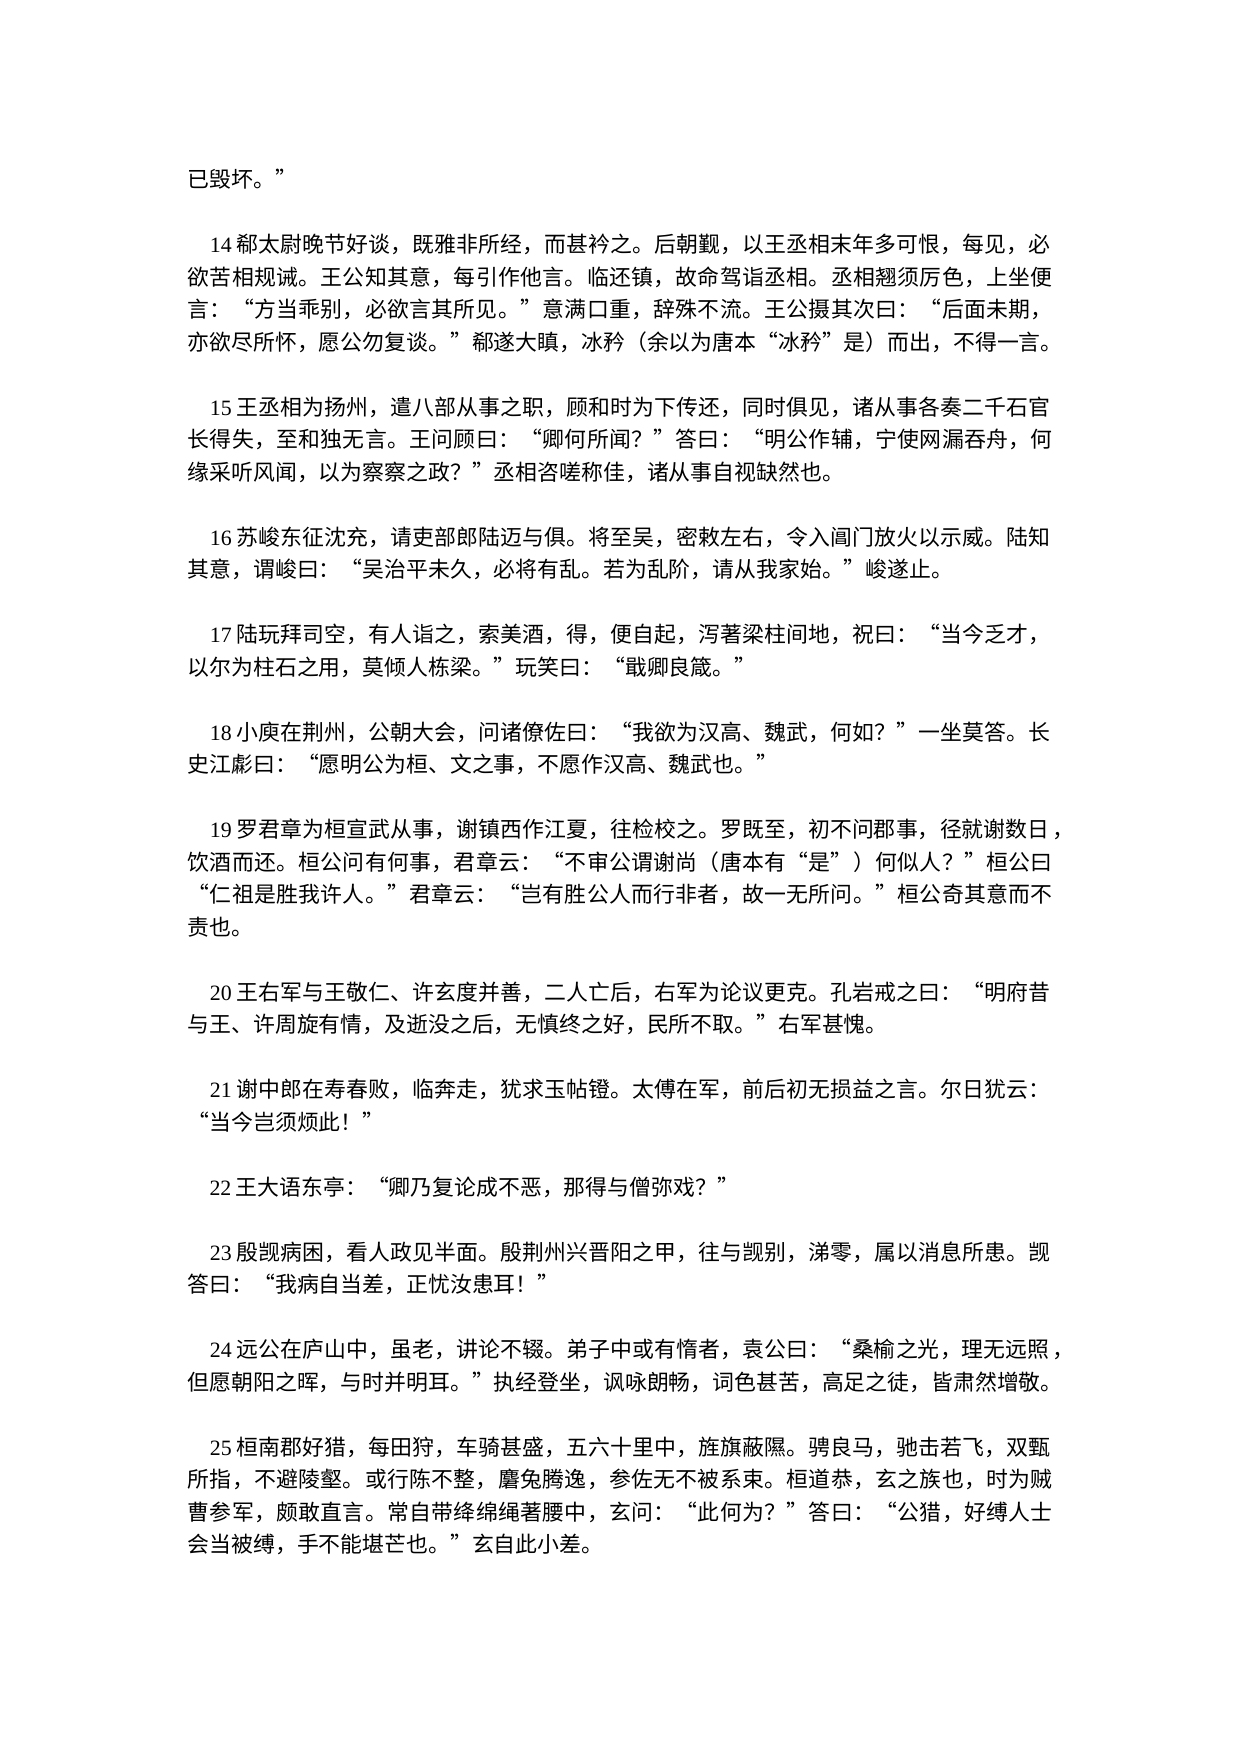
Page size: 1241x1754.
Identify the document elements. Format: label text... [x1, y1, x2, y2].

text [187, 162, 1053, 194]
text 18小庾在荆州，公朝大会，问诸僚佐曰：“我欲为汉高、魏武，何如？”一坐莫答。长史江虨曰：“愿明公为桓、文之事，不愿作汉高、魏武也。” [187, 714, 1053, 779]
text 14郗太尉晚节好谈，既雅非所经，而甚衿之。后朝觐，以王丞相末年多可恨，每见，必欲苦相规诫。王公知其意，每引作他言。临还镇，故命驾诣丞相。丞相翘须厉色，上坐便言：“方当乖别，必欲言其所见。”意满口重，辞殊不流。王公摄其次曰：“后面未期，亦欲尽所怀，愿公勿复谈。”郗遂大瞋，冰矜（余以为唐本“冰矜”是）而出，不得一言。 [187, 227, 1053, 357]
text 22王大语东亭：“卿乃复论成不恶，那得与僧弥戏？” [187, 1169, 1053, 1202]
text 19罗君章为桓宣武从事，谢镇西作江夏，往检校之。罗既至，初不问郡事，径就谢数日，饮酒而还。桓公问有何事，君章云：“不审公谓谢尚（唐本有“是”）何似人？”桓公曰：“仁祖是胜我许人。”君章云：“岂有胜公人而行非者，故一无所问。”桓公奇其意而不责也。 [187, 812, 1053, 942]
text 15王丞相为扬州，遣八部从事之职，顾和时为下传还，同时俱见，诸从事各奏二千石官长得失，至和独无言。王问顾曰：“卿何所闻？”答曰：“明公作辅，宁使网漏吞舟，何缘采听风闻，以为察察之政？”丞相咨嗟称佳，诸从事自视缺然也。 [187, 389, 1053, 487]
text 16苏峻东征沈充，请吏部郎陆迈与俱。将至吴，密敕左右，令入阊门放火以示威。陆知其意，谓峻曰：“吴治平未久，必将有乱。若为乱阶，请从我家始。”峻遂止。 [187, 519, 1053, 584]
text 23殷觊病困，看人政见半面。殷荆州兴晋阳之甲，往与觊别，涕零，属以消息所患。觊答曰：“我病自当差，正忧汝患耳！” [187, 1234, 1053, 1299]
text 25桓南郡好猎，每田狩，车骑甚盛，五六十里中，旌旗蔽隰。骋良马，驰击若飞，双甄所指，不避陵壑。或行陈不整，麏兔腾逸，参佐无不被系束。桓道恭，玄之族也，时为贼曹参军，颇敢直言。常自带绛绵绳著腰中，玄问：“此何为？”答曰：“公猎，好缚人士，会当被缚，手不能堪芒也。”玄自此小差。 [187, 1429, 1053, 1559]
text 21谢中郎在寿春败，临奔走，犹求玉帖镫。太傅在军，前后初无损益之言。尔日犹云：“当今岂须烦此！” [187, 1072, 1053, 1137]
text 24远公在庐山中，虽老，讲论不辍。弟子中或有惰者，袁公曰：“桑榆之光，理无远照，但愿朝阳之晖，与时并明耳。”执经登坐，讽咏朗畅，词色甚苦，高足之徒，皆肃然增敬。 [187, 1332, 1053, 1397]
text 20王右军与王敬仁、许玄度并善，二人亡后，右军为论议更克。孔岩戒之曰：“明府昔与王、许周旋有情，及逝没之后，无慎终之好，民所不取。”右军甚愧。 [187, 974, 1053, 1039]
text 17陆玩拜司空，有人诣之，索美酒，得，便自起，泻著梁柱间地，祝曰：“当今乏才，以尔为柱石之用，莫倾人栋梁。”玩笑曰：“戢卿良箴。” [187, 617, 1053, 682]
